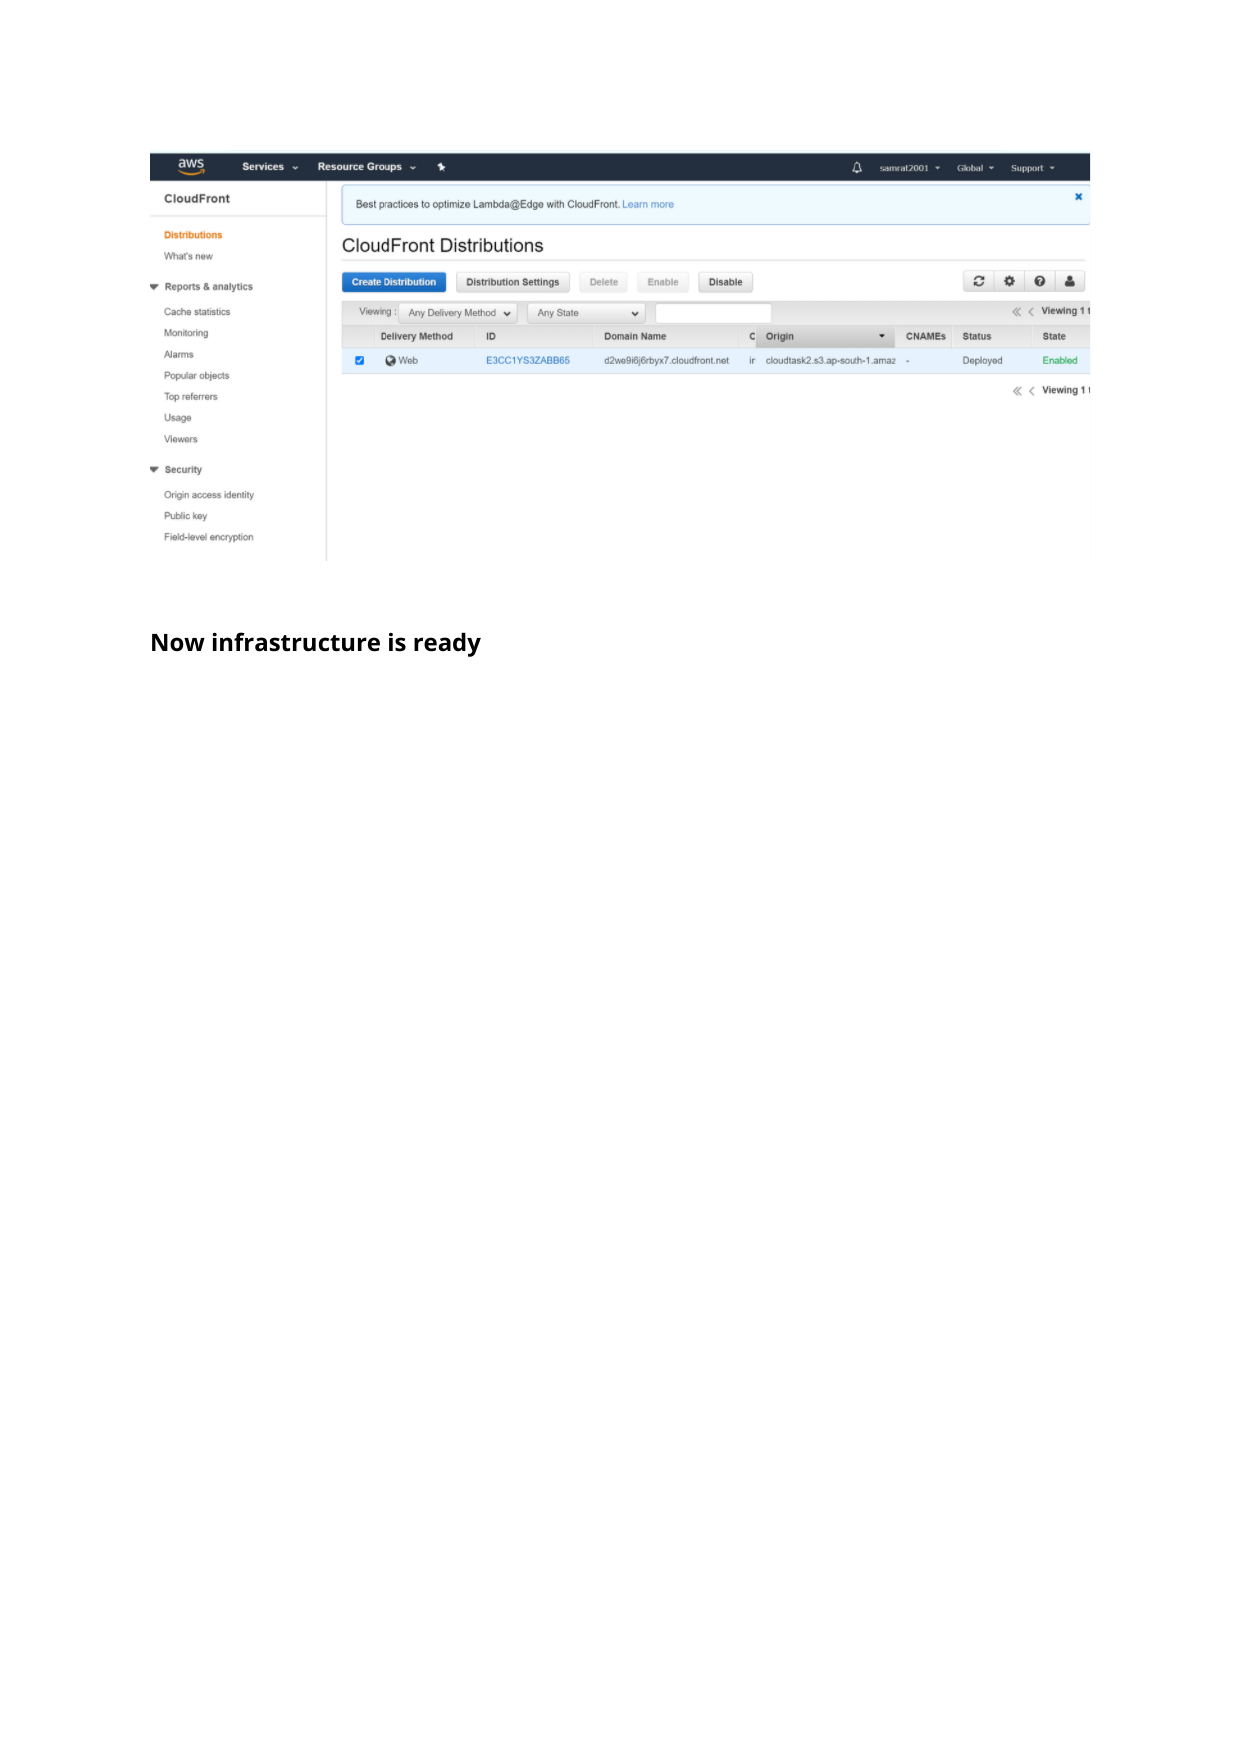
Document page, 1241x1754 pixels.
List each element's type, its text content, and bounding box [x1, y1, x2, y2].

text Now infrastructure is ready [150, 626, 1090, 658]
picture [150, 150, 1091, 561]
